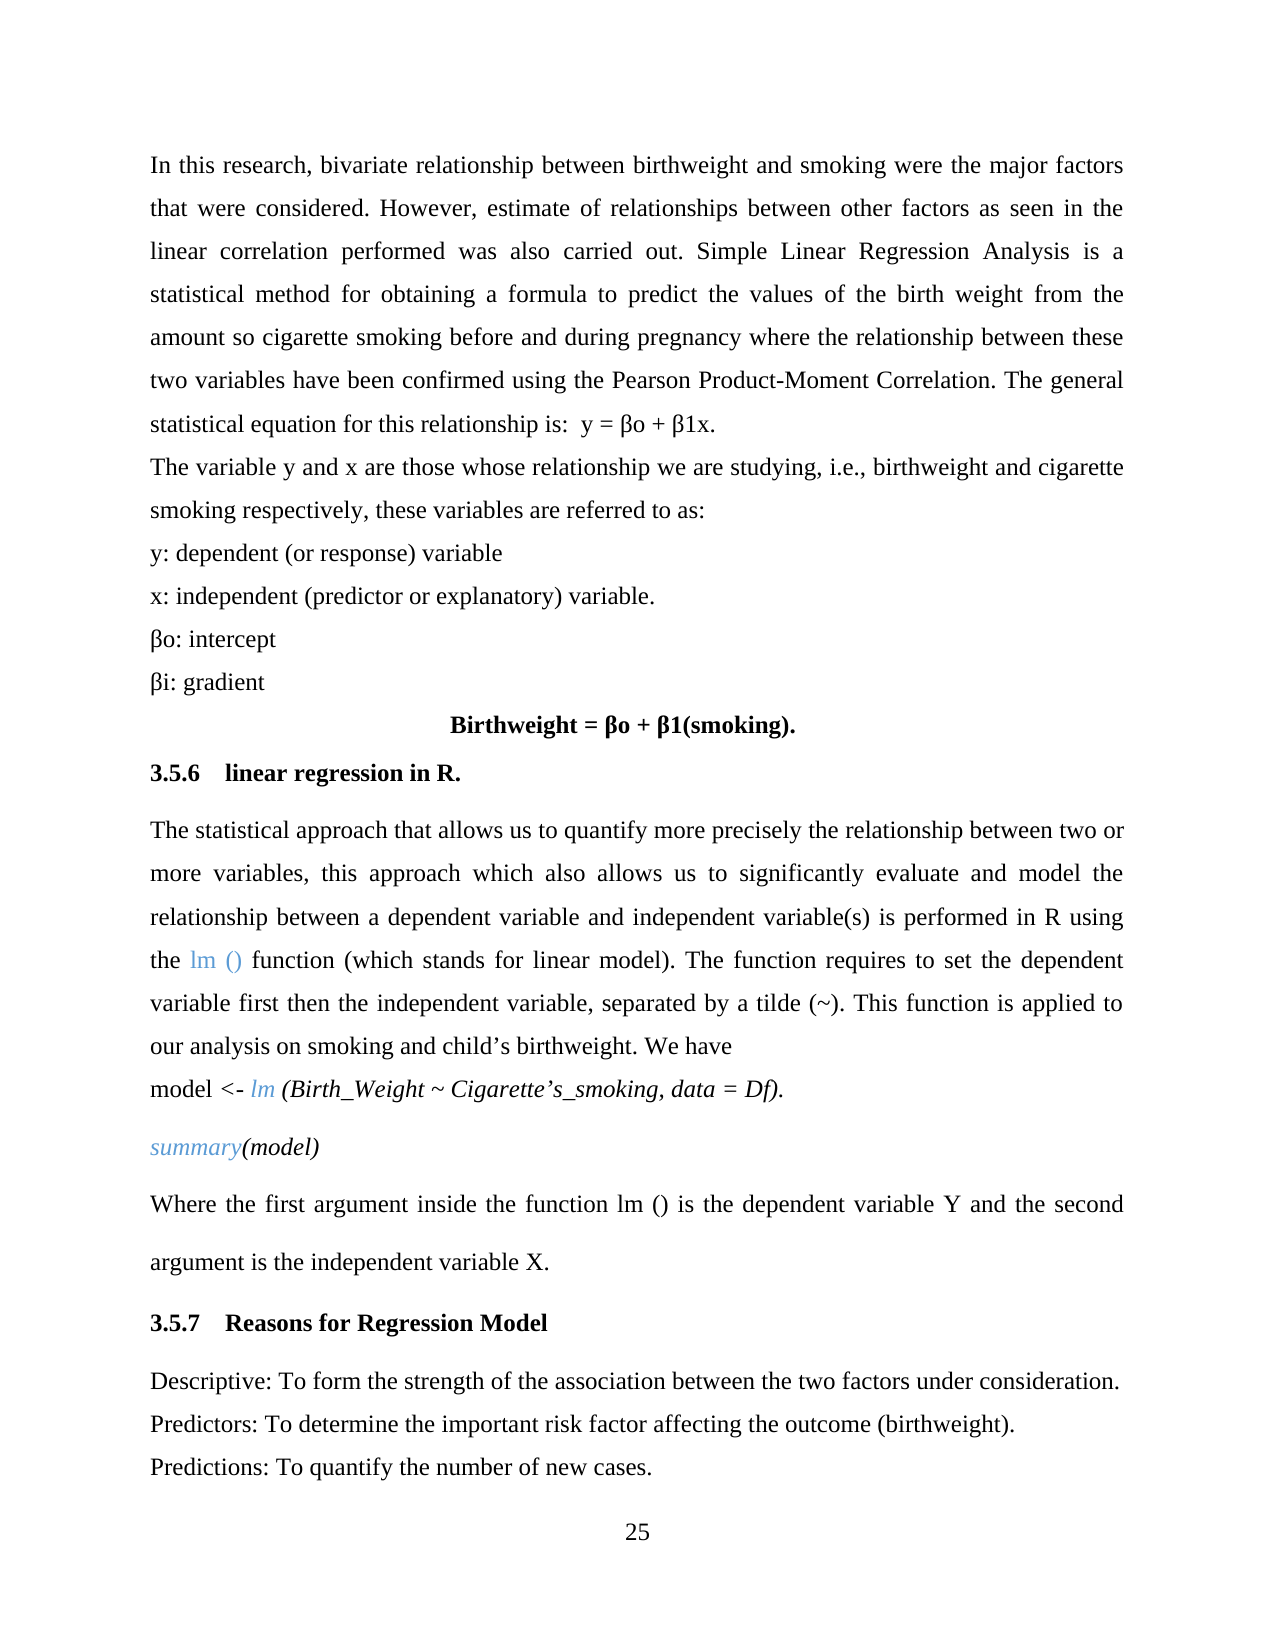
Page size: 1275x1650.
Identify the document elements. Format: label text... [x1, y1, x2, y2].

text Predictors: To determine the important risk factor affecting the outcome (birthweight). [150, 1409, 1125, 1438]
text The variable y and x are those whose relationship we are studying, i.e., birthweight and cigarette smoking respectively, these variables are referred to as: [150, 452, 1125, 524]
text βi: gradient [150, 667, 1125, 696]
text βo: intercept [150, 624, 1125, 653]
subtitle 3.5.7 Reasons for Regression Model [150, 1308, 1125, 1337]
text The statistical approach that allows us to quantify more precisely the relationship between two or more variables, this approach which also allows us to significantly evaluate and model the relationship between a dependent variable and independent variable(s) is performed in R using the lm () function (which stands for linear model). The function requires to set the dependent variable first then the independent variable, separated by a tilde (~). This function is applied to our analysis on smoking and child’s birthweight. We have [150, 815, 1125, 1060]
text y: dependent (or response) variable [150, 538, 1125, 567]
text summary(model) [150, 1132, 1125, 1160]
text x: independent (predictor or explanatory) variable. [150, 581, 1125, 610]
text Birthweight = βo + β1(smoking). [450, 711, 1125, 739]
text Predictions: To quantify the number of new cases. [150, 1452, 1125, 1481]
subtitle 3.5.6 linear regression in R. [150, 758, 1125, 787]
text In this research, bivariate relationship between birthweight and smoking were the major factors that were considered. However, estimate of relationships between other factors as seen in the linear correlation performed was also carried out. Simple Linear Regression Analysis is a statistical method for obtaining a formula to predict the values of the birth weight from the amount so cigarette smoking before and during pregnancy where the relationship between these two variables have been confirmed using the Pearson Product-Moment Correlation. The general statistical equation for this relationship is: y = βo + β1x. [150, 150, 1125, 437]
text Descriptive: To form the strength of the association between the two factors under consideration. [150, 1366, 1125, 1394]
text model <- lm (Birth_Weight ~ Cigarette’s_smoking, data = Df). [150, 1074, 1125, 1103]
text Where the first argument inside the function lm () is the dependent variable Y and the second argument is the independent variable X. [150, 1189, 1125, 1275]
